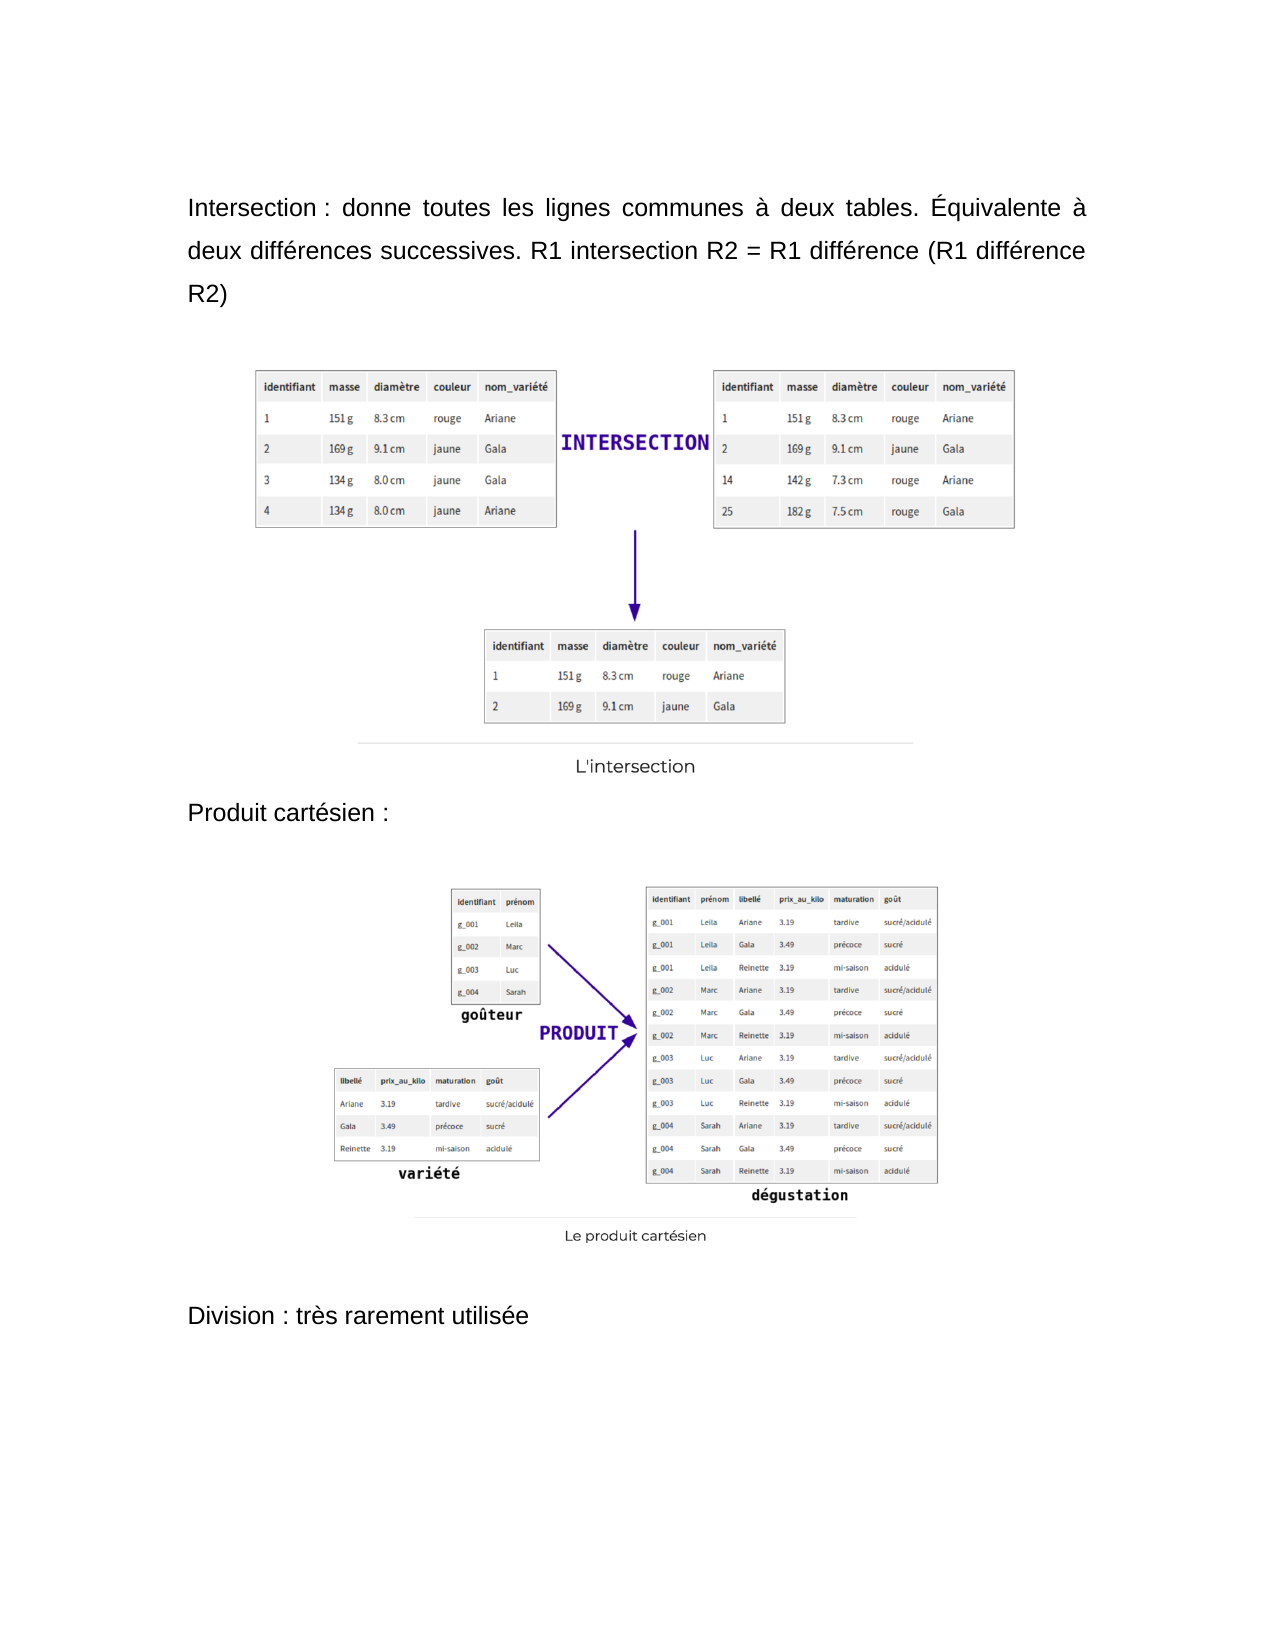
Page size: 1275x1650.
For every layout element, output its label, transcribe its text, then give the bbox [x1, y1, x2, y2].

text Division : très rarement utilisée [187, 1301, 1087, 1329]
text Produit cartésien : [187, 798, 1087, 827]
text Intersection : donne toutes les lignes communes à deux tables. Équivalente à deux différences successives. R1 intersection R2 = R1 différence (R1 différence R2) [187, 193, 1087, 308]
picture [330, 884, 945, 1243]
picture [247, 365, 1028, 783]
